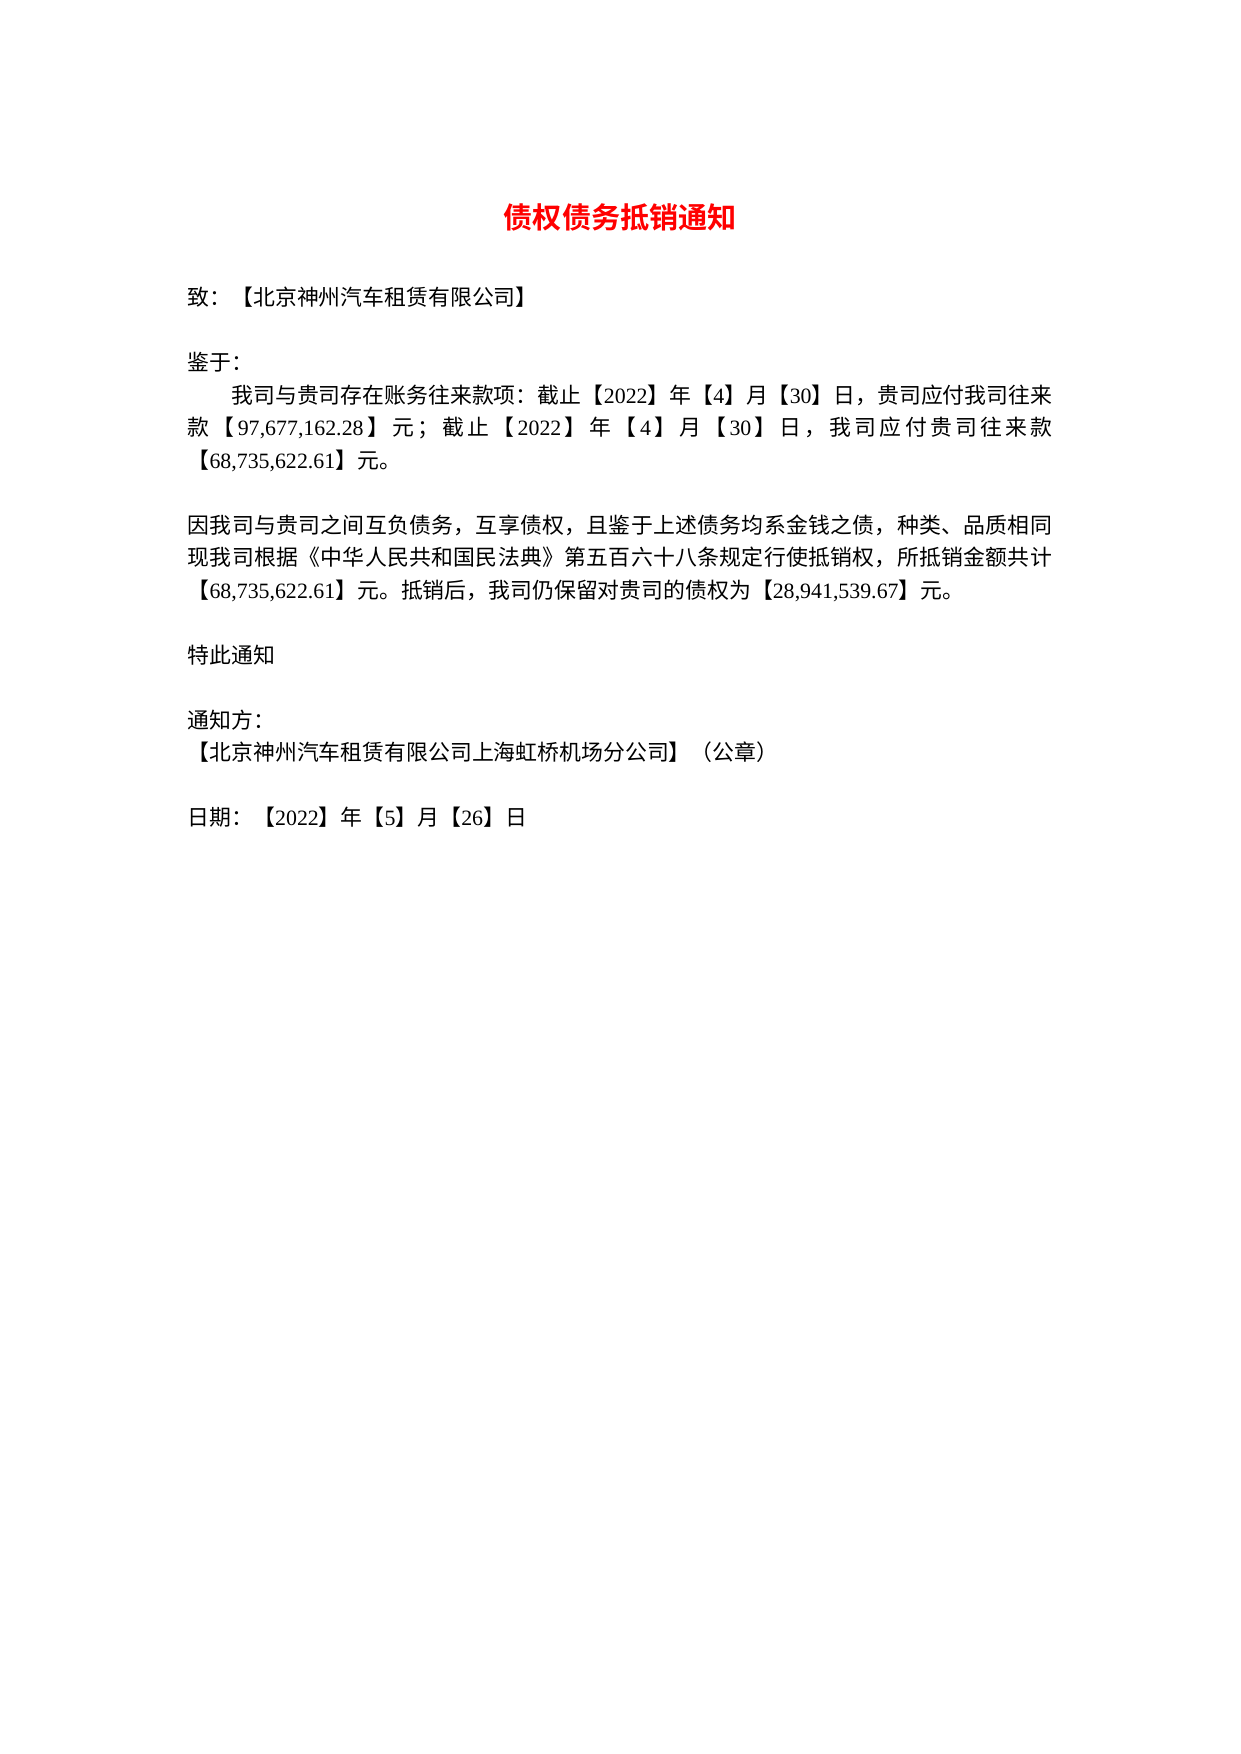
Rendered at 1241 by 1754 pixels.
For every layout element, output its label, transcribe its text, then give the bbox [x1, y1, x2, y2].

text 因我司与贵司之间互负债务，互享债权，且鉴于上述债务均系金钱之债，种类、品质相同，现我司根据《中华人民共和国民法典》第五百六十八条规定行使抵销权，所抵销金额共计【68,735,622.61】元。抵销后，我司仍保留对贵司的债权为【28,941,539.67】元。 [187, 507, 1053, 605]
text 日期：【2022】年【5】月【26】日 [187, 800, 1053, 832]
text 致：【北京神州汽车租赁有限公司】 [187, 280, 1053, 312]
text 我司与贵司存在账务往来款项：截止【2022】年【4】月【30】日，贵司应付我司往来款【97,677,162.28】元；截止【2022】年【4】月【30】日，我司应付贵司往来款【68,735,622.61】元。 [187, 377, 1053, 475]
text 鉴于： [187, 345, 1053, 377]
text 通知方： [187, 702, 1053, 735]
text 【北京神州汽车租赁有限公司上海虹桥机场分公司】（公章） [187, 735, 1053, 767]
text 特此通知 [187, 637, 1053, 670]
text 债权债务抵销通知 [187, 194, 1053, 237]
